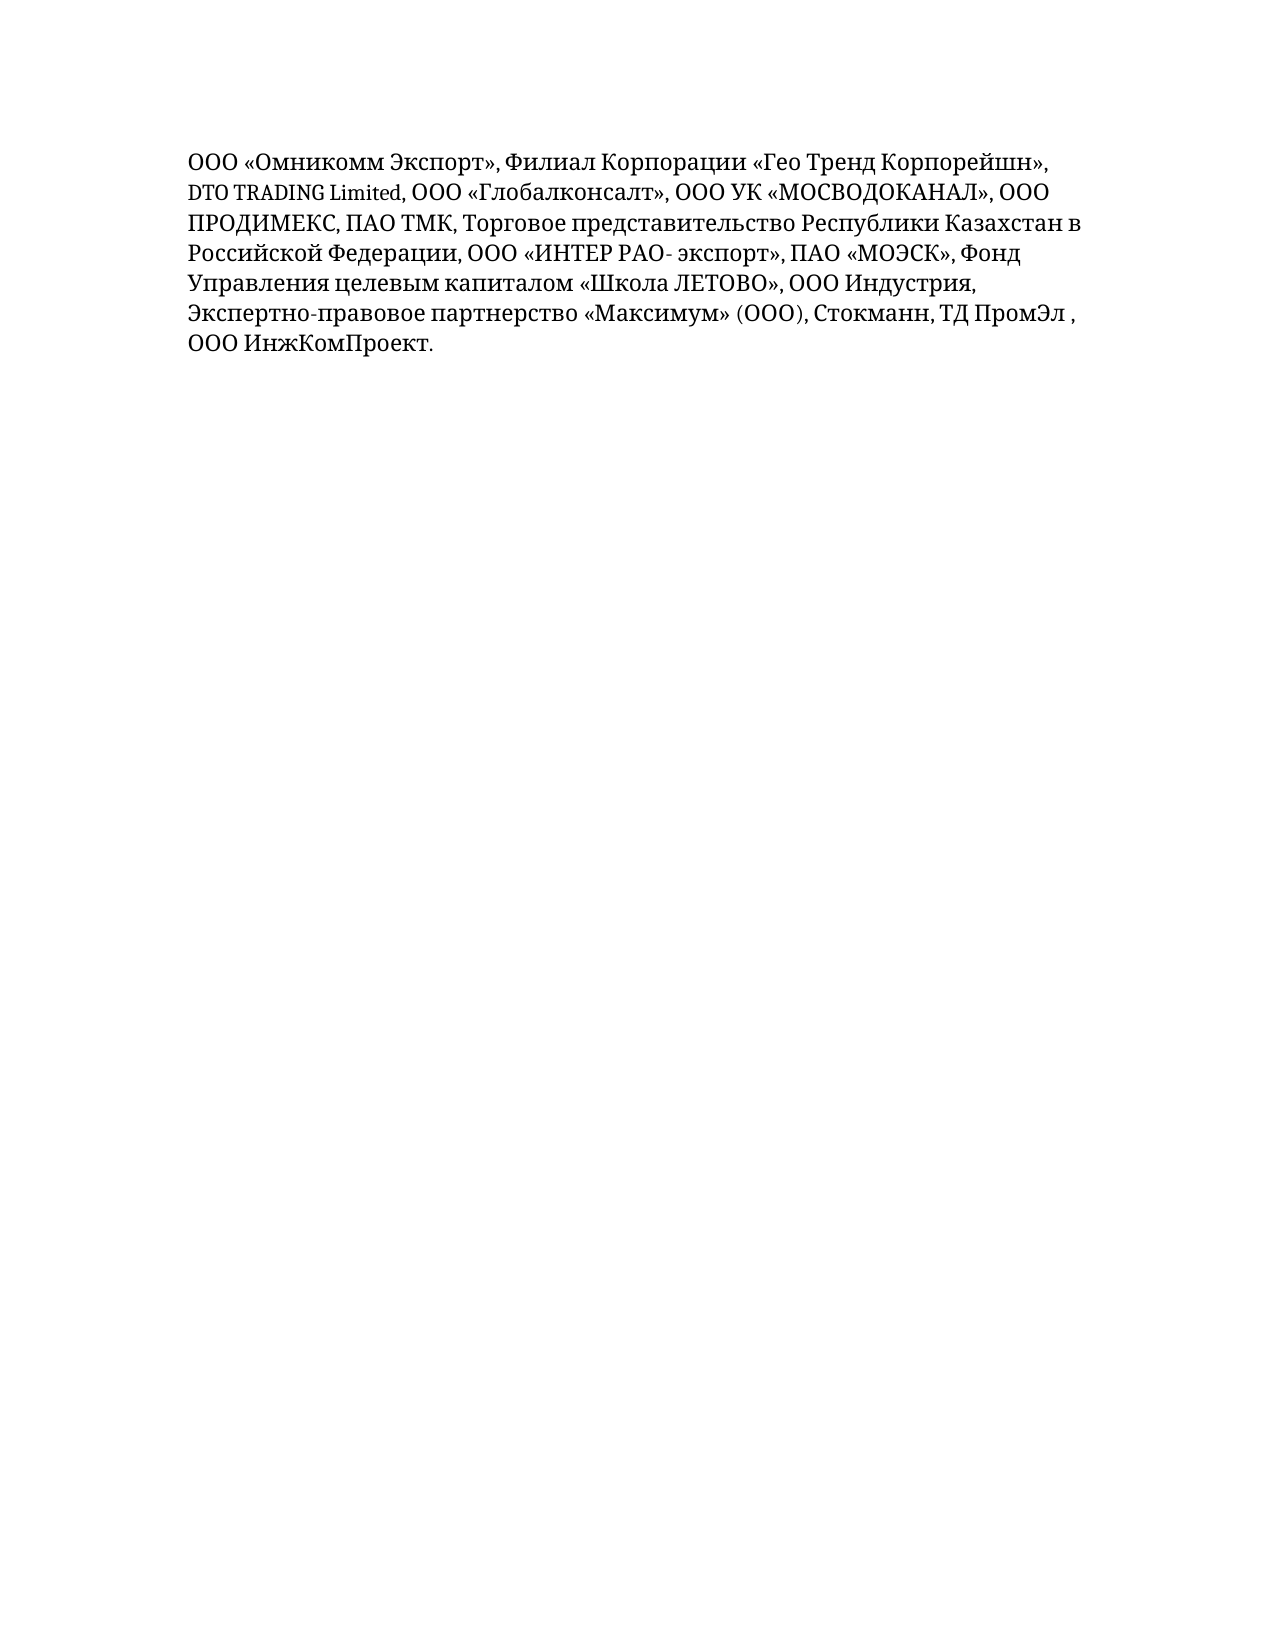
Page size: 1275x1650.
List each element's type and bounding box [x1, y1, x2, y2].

text [187, 150, 1087, 358]
